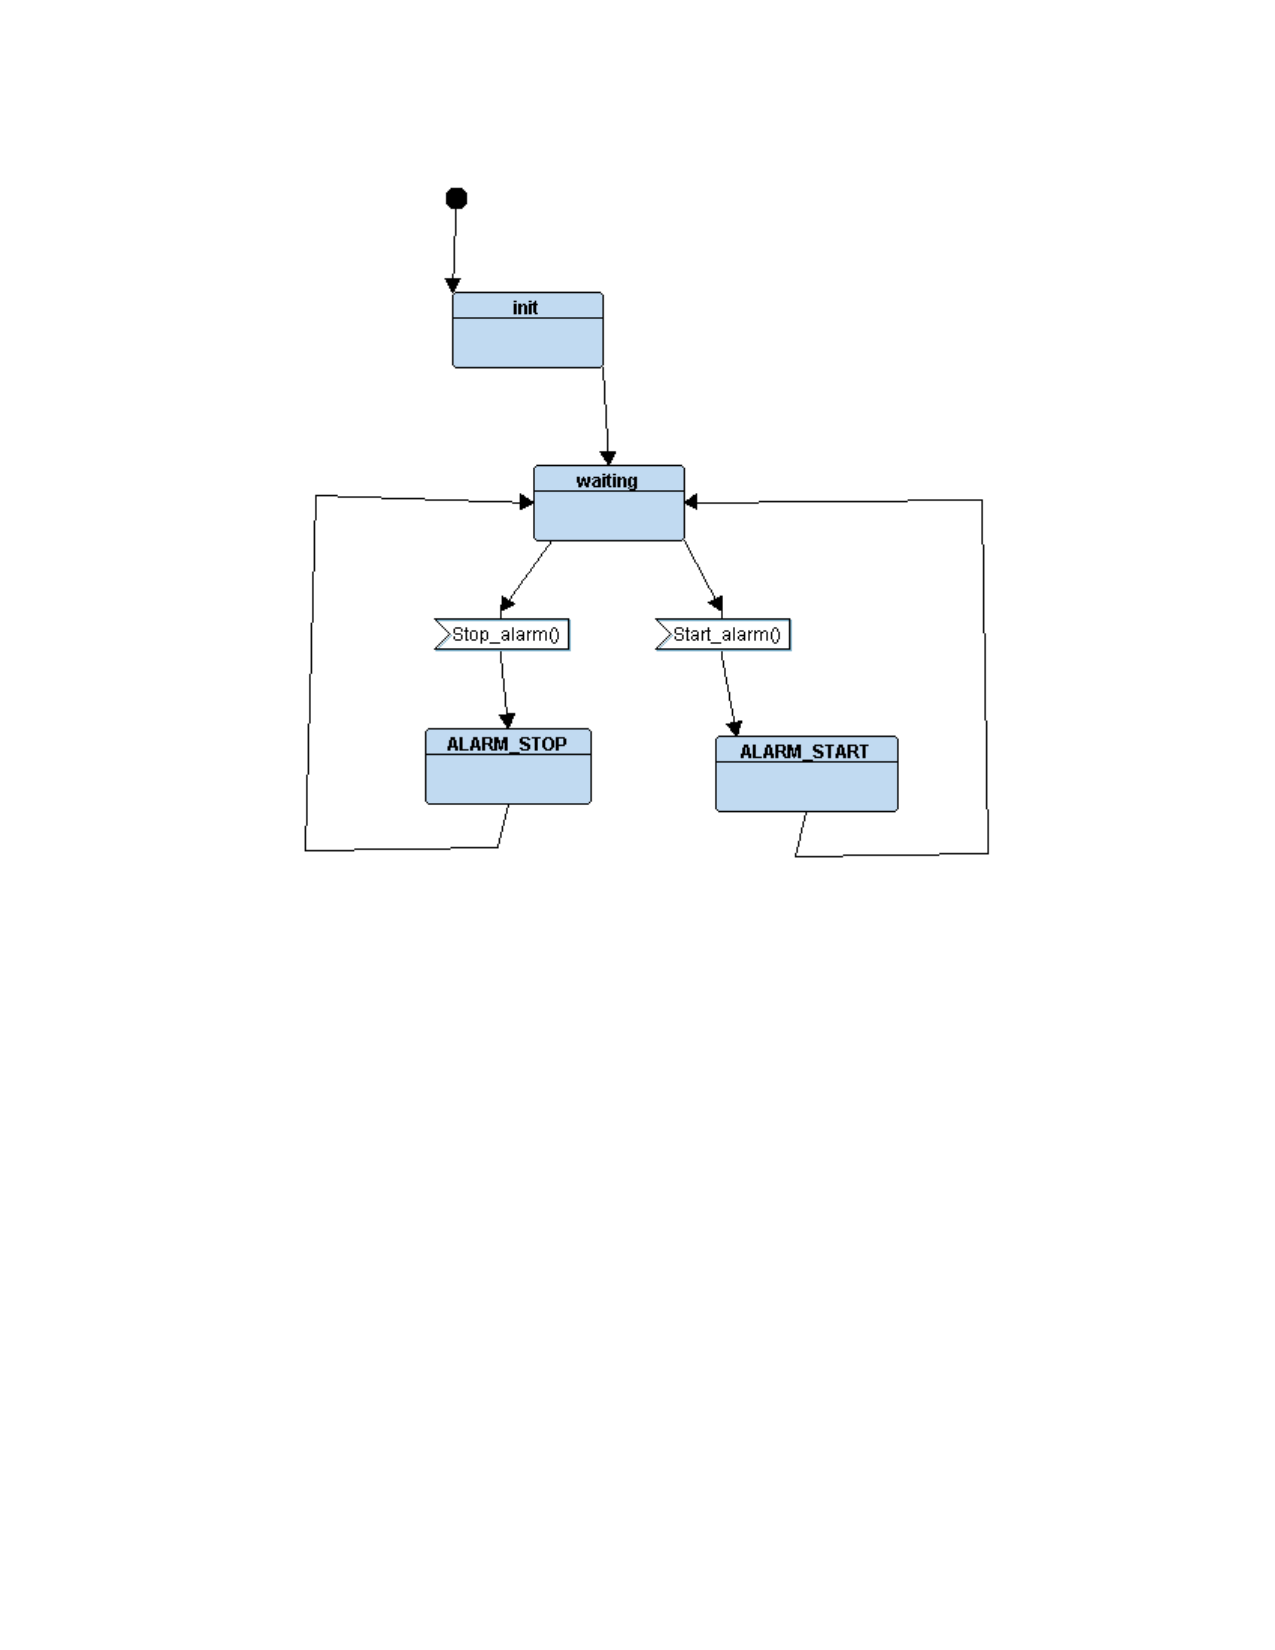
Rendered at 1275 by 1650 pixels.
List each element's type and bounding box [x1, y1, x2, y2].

picture [150, 150, 1125, 957]
